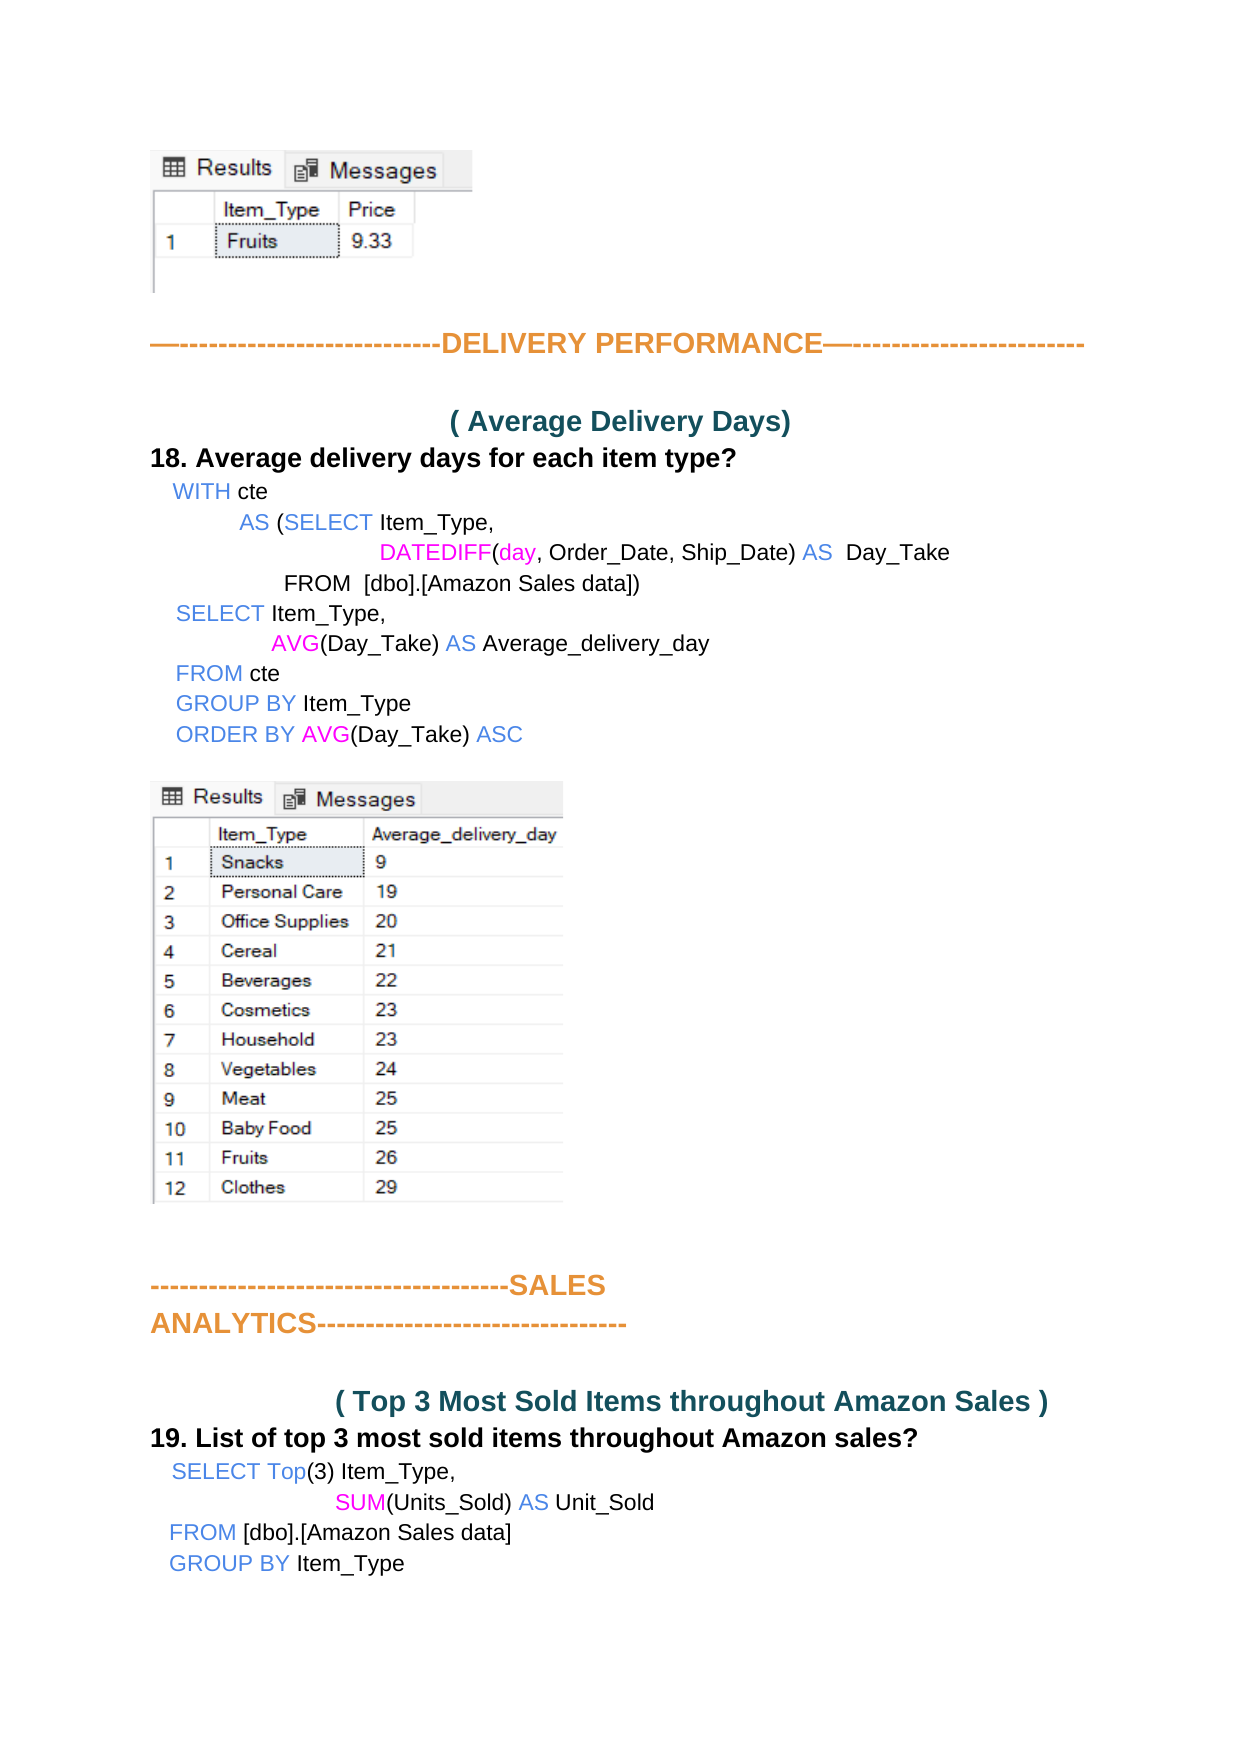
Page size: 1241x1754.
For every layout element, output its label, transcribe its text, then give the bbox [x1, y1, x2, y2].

text 19. List of top 3 most sold items throughout Amazon sales? [150, 1422, 1090, 1453]
text AS (SELECT Item_Type, [150, 509, 1090, 535]
text DATEDIFF(day, Order_Date, Ship_Date) AS Day_Take [150, 539, 1090, 566]
text ( Average Delivery Days) [150, 403, 1090, 437]
text AVG(Day_Take) AS Average_delivery_day [150, 630, 1090, 656]
text FROM [dbo].[Amazon Sales data] [150, 1519, 1090, 1546]
text GROUP BY Item_Type [150, 1549, 1090, 1576]
text GROUP BY Item_Type [150, 690, 1090, 717]
text SUM(Units_Sold) AS Unit_Sold [150, 1489, 1090, 1516]
text ORDER BY AVG(Day_Take) ASC [150, 721, 1090, 747]
text FROM cte [150, 660, 1090, 686]
text SELECT Top(3) Item_Type, [150, 1458, 1090, 1484]
text ( Top 3 Most Sold Items throughout Amazon Sales ) [150, 1384, 1090, 1417]
picture [150, 781, 564, 1204]
text WITH cte [150, 478, 1090, 504]
text —---------------------------DELIVERY PERFORMANCE—------------------------ [150, 326, 1090, 360]
text -------------------------------------SALES ANALYTICS-------------------------------- [150, 1268, 1090, 1340]
text SELECT Item_Type, [150, 600, 1090, 626]
text 18. Average delivery days for each item type? [150, 442, 1090, 473]
text FROM [dbo].[Amazon Sales data]) [150, 569, 1090, 596]
picture [150, 150, 473, 293]
